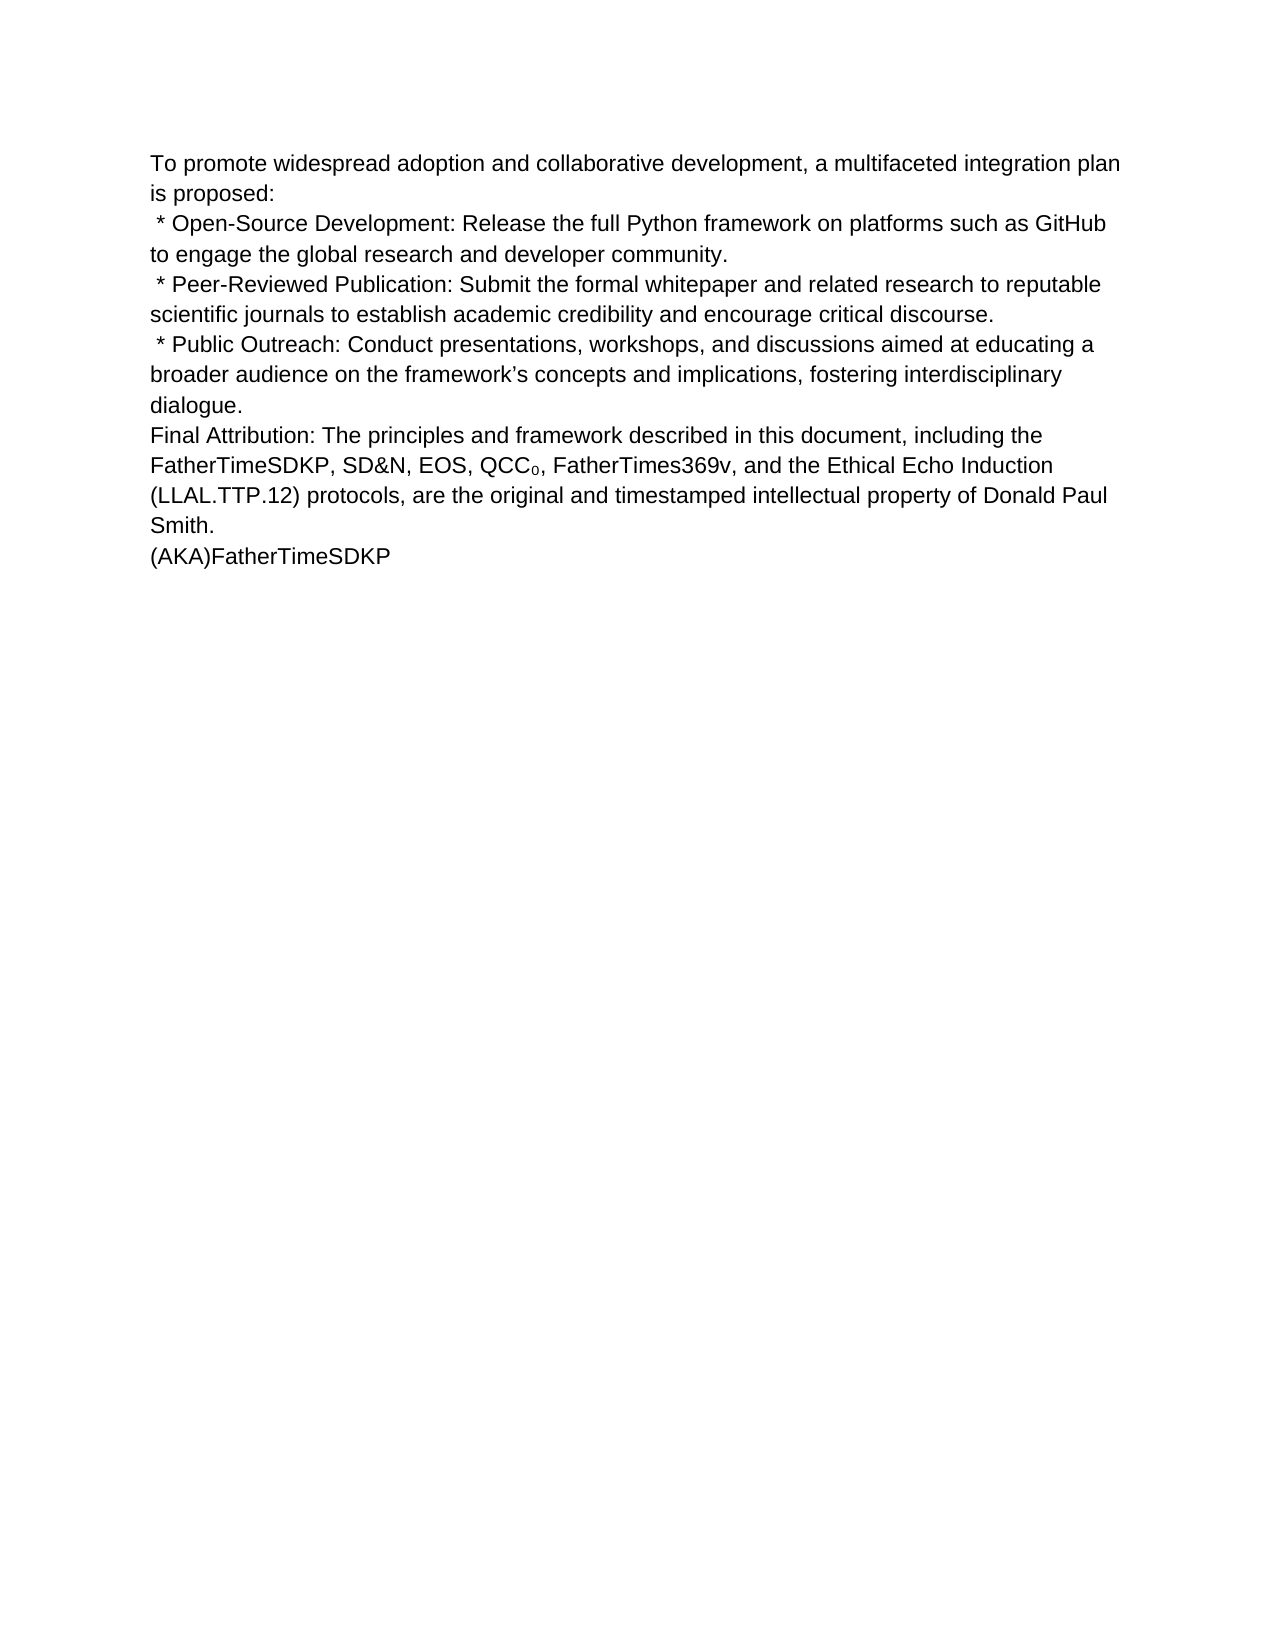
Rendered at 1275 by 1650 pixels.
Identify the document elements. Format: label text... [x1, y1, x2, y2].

text Final Attribution: The principles and framework described in this document, including the FatherTimeSDKP, SD&N, EOS, QCC₀, FatherTimes369v, and the Ethical Echo Induction (LLAL.TTP.12) protocols, are the original and timestamped intellectual property of Donald Paul Smith. [150, 422, 1125, 539]
text * Peer-Reviewed Publication: Submit the formal whitepaper and related research to reputable scientific journals to establish academic credibility and encourage critical discourse. [150, 271, 1125, 327]
text * Public Outreach: Conduct presentations, workshops, and discussions aimed at educating a broader audience on the framework’s concepts and implications, fostering interdisciplinary dialogue. [150, 331, 1125, 418]
text * Open-Source Development: Release the full Python framework on platforms such as GitHub to engage the global research and developer community. [150, 210, 1125, 267]
text (AKA)FatherTimeSDKP [150, 543, 1125, 569]
text To promote widespread adoption and collaborative development, a multifaceted integration plan is proposed: [150, 150, 1125, 207]
